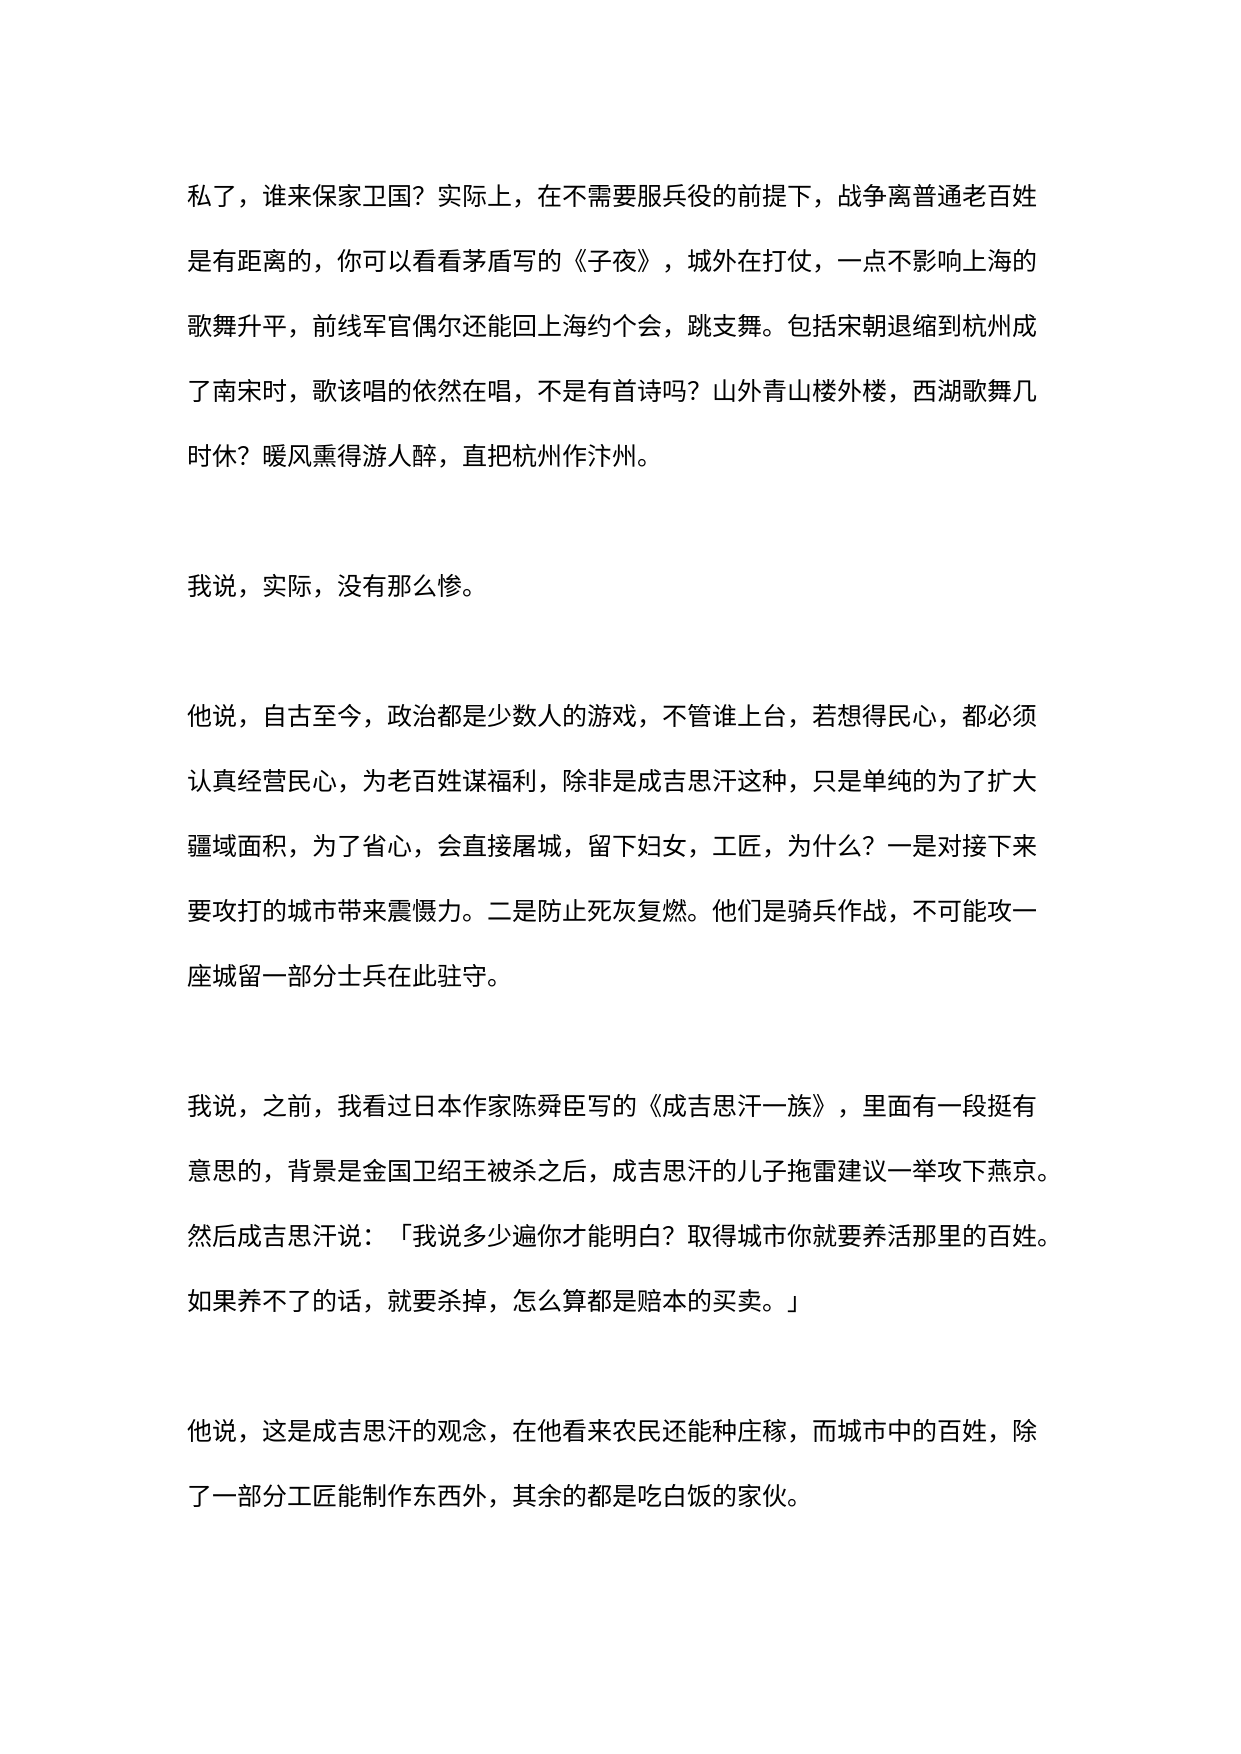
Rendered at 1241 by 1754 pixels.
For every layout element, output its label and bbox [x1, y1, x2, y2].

text [187, 162, 1053, 1527]
